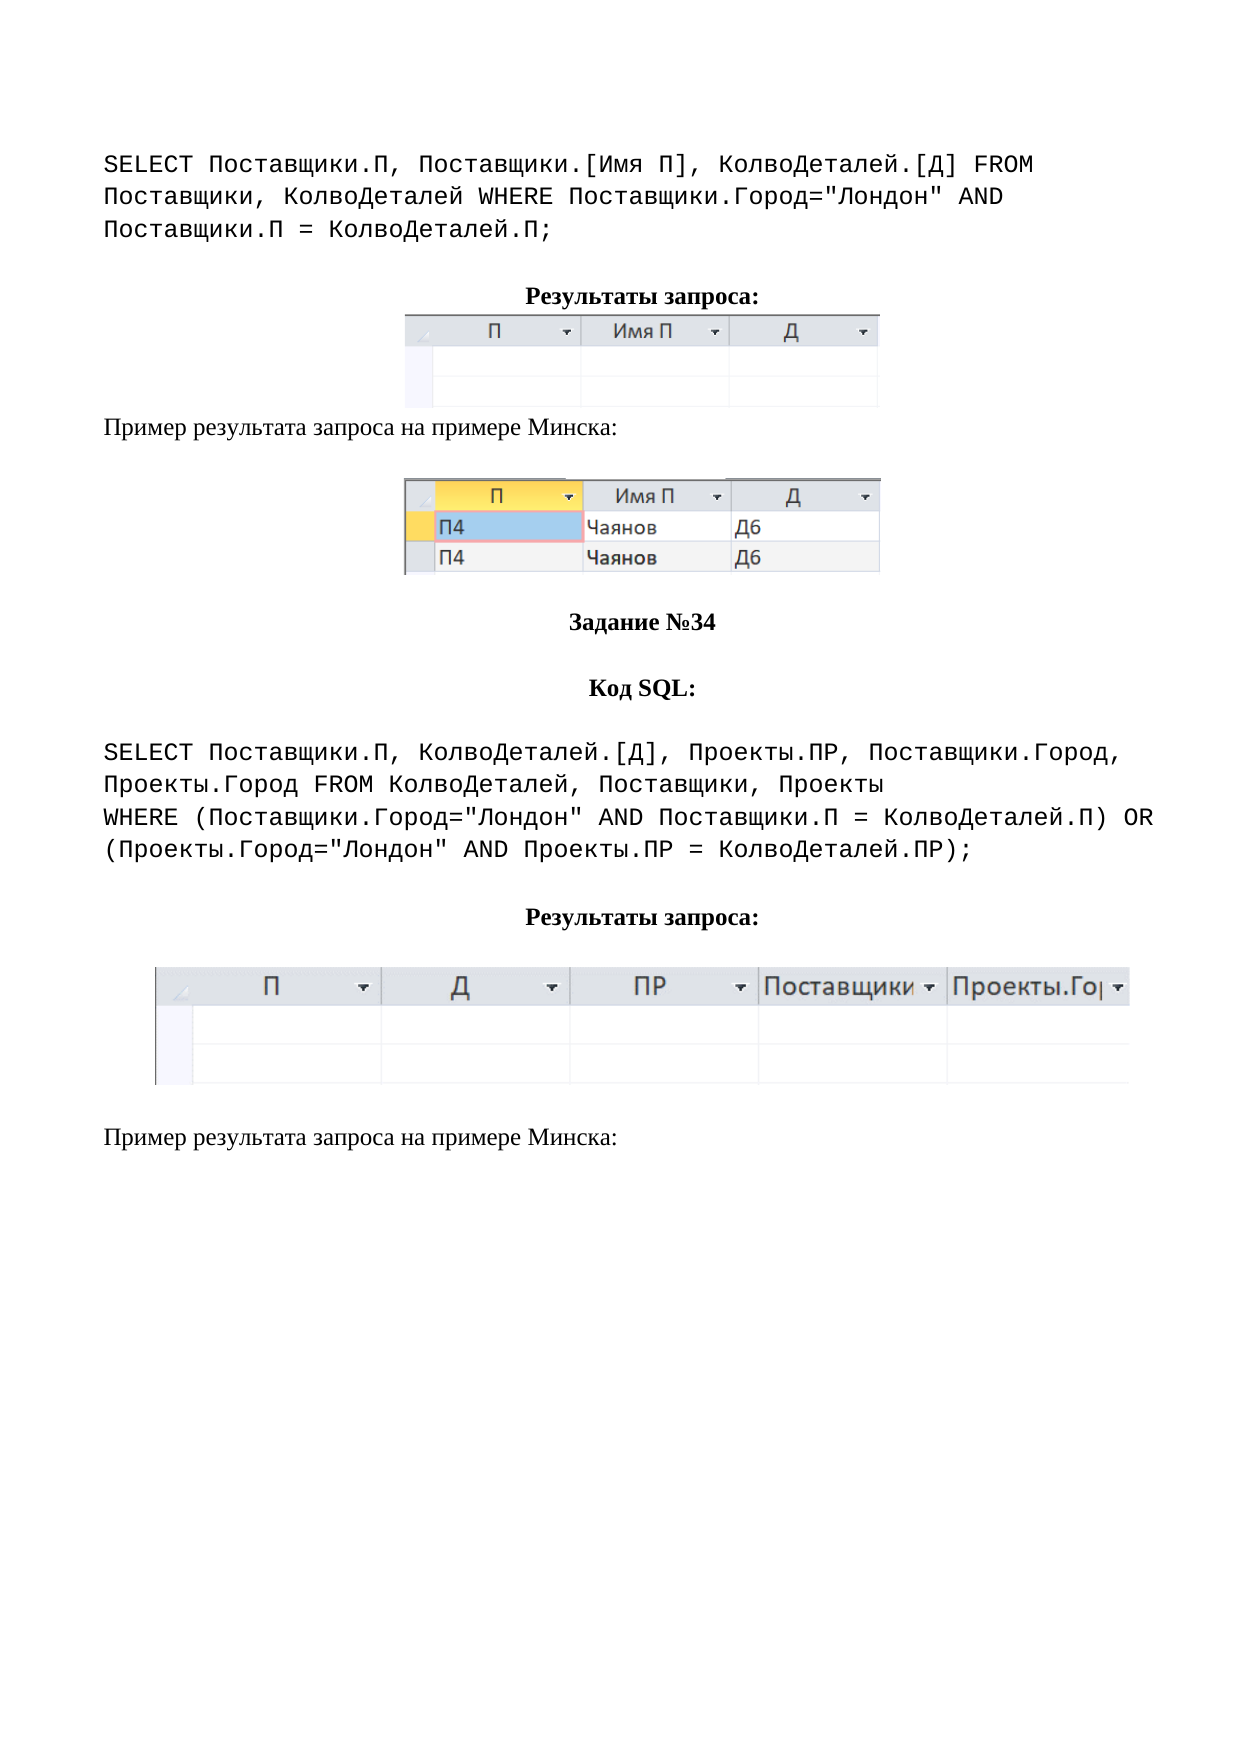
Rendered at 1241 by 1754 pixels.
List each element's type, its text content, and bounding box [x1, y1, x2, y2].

picture [403, 478, 881, 575]
picture [155, 967, 1130, 1085]
text Результаты запроса: [103, 281, 1181, 310]
text Код SQL: [103, 673, 1181, 702]
text Пример результата запроса на примере Минска: [103, 1122, 1181, 1151]
text Результаты запроса: [103, 902, 1181, 931]
text SELECT Поставщики.П, КолвоДеталей.[Д], Проекты.ПР, Поставщики.Город, Проекты.Город FROM КолвоДеталей, Поставщики, Проекты [103, 739, 1181, 800]
picture [404, 314, 880, 408]
text SELECT Поставщики.П, Поставщики.[Имя П], КолвоДеталей.[Д] FROM Поставщики, КолвоДеталей WHERE Поставщики.Город="Лондон" AND Поставщики.П = КолвоДеталей.П; [103, 151, 1181, 244]
text WHERE (Поставщики.Город="Лондон" AND Поставщики.П = КолвоДеталей.П) OR (Проекты.Город="Лондон" AND Проекты.ПР = КолвоДеталей.ПР); [103, 804, 1181, 865]
text Задание №34 [103, 607, 1181, 636]
text Пример результата запроса на примере Минска: [103, 412, 1181, 441]
